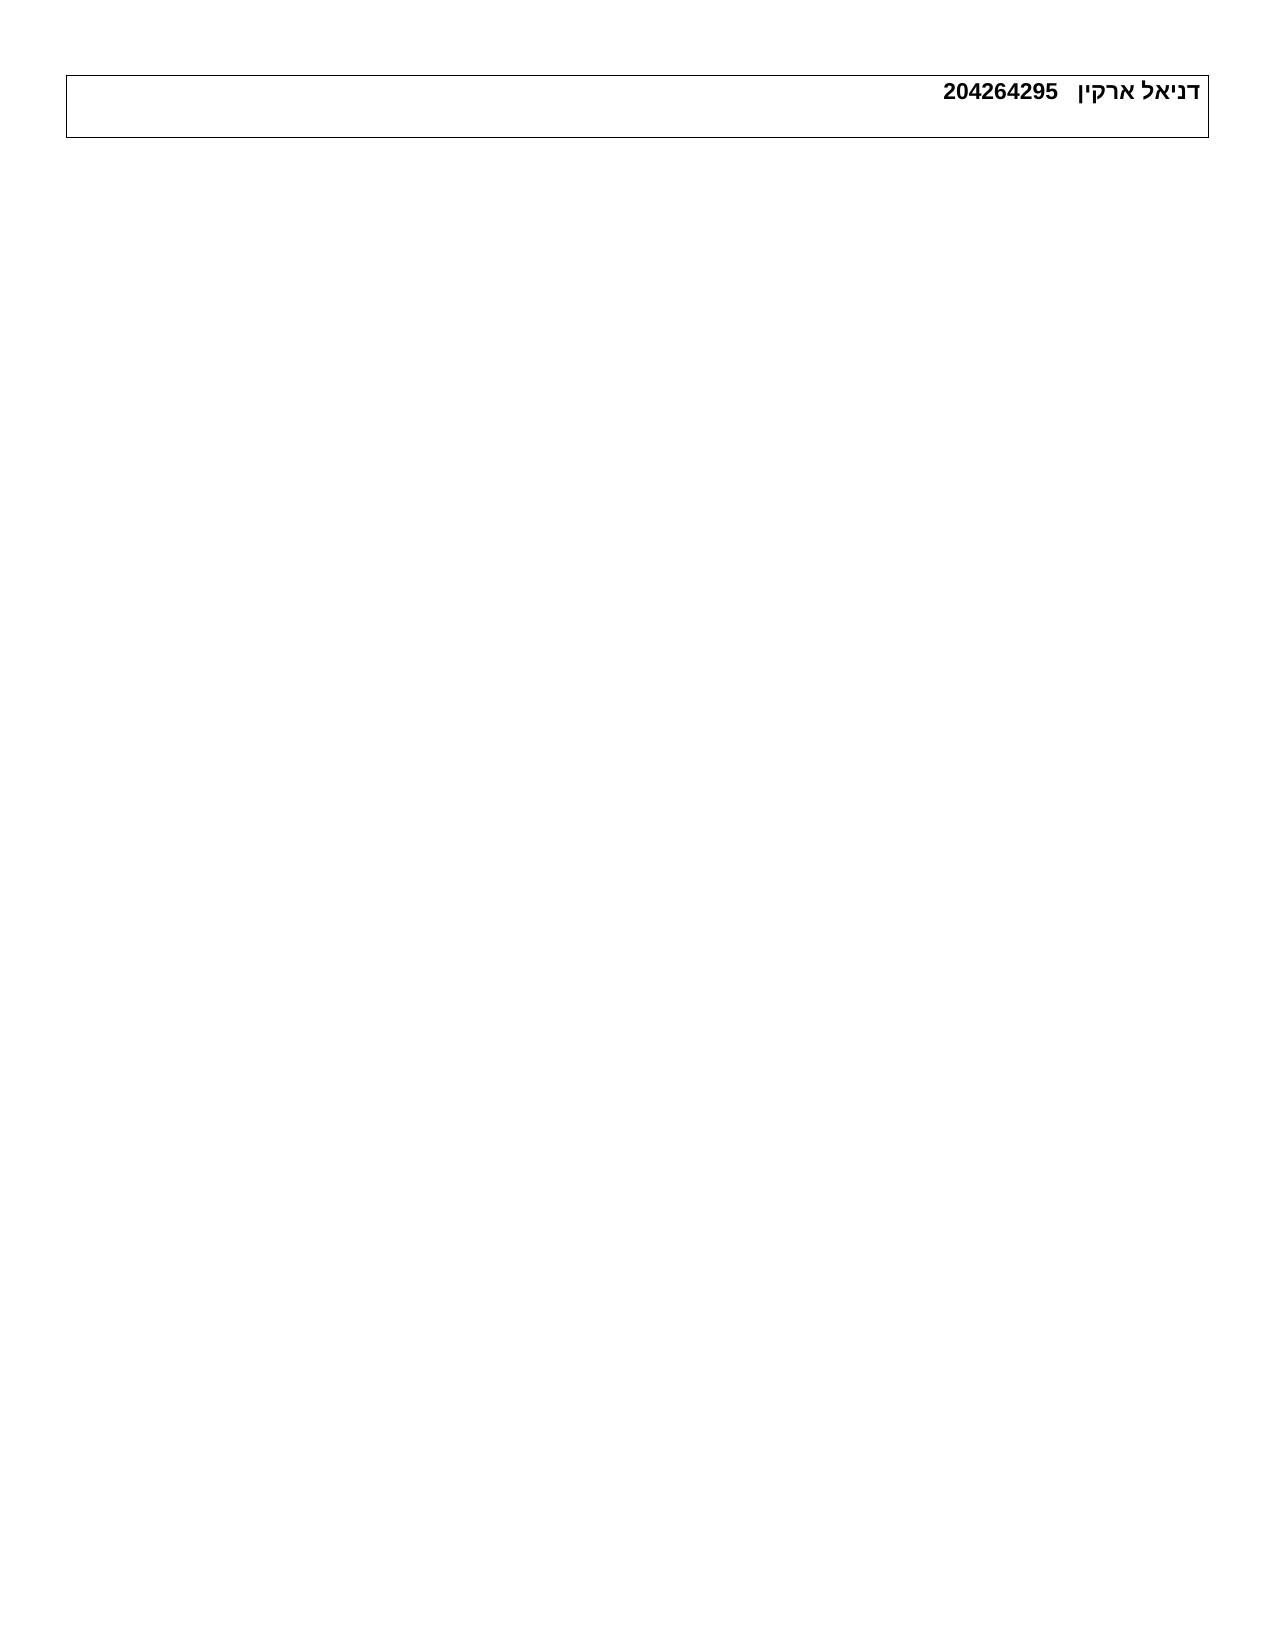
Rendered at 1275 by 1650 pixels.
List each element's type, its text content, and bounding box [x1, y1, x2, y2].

text דניאל ארקין 204264295 [67, 76, 1208, 104]
